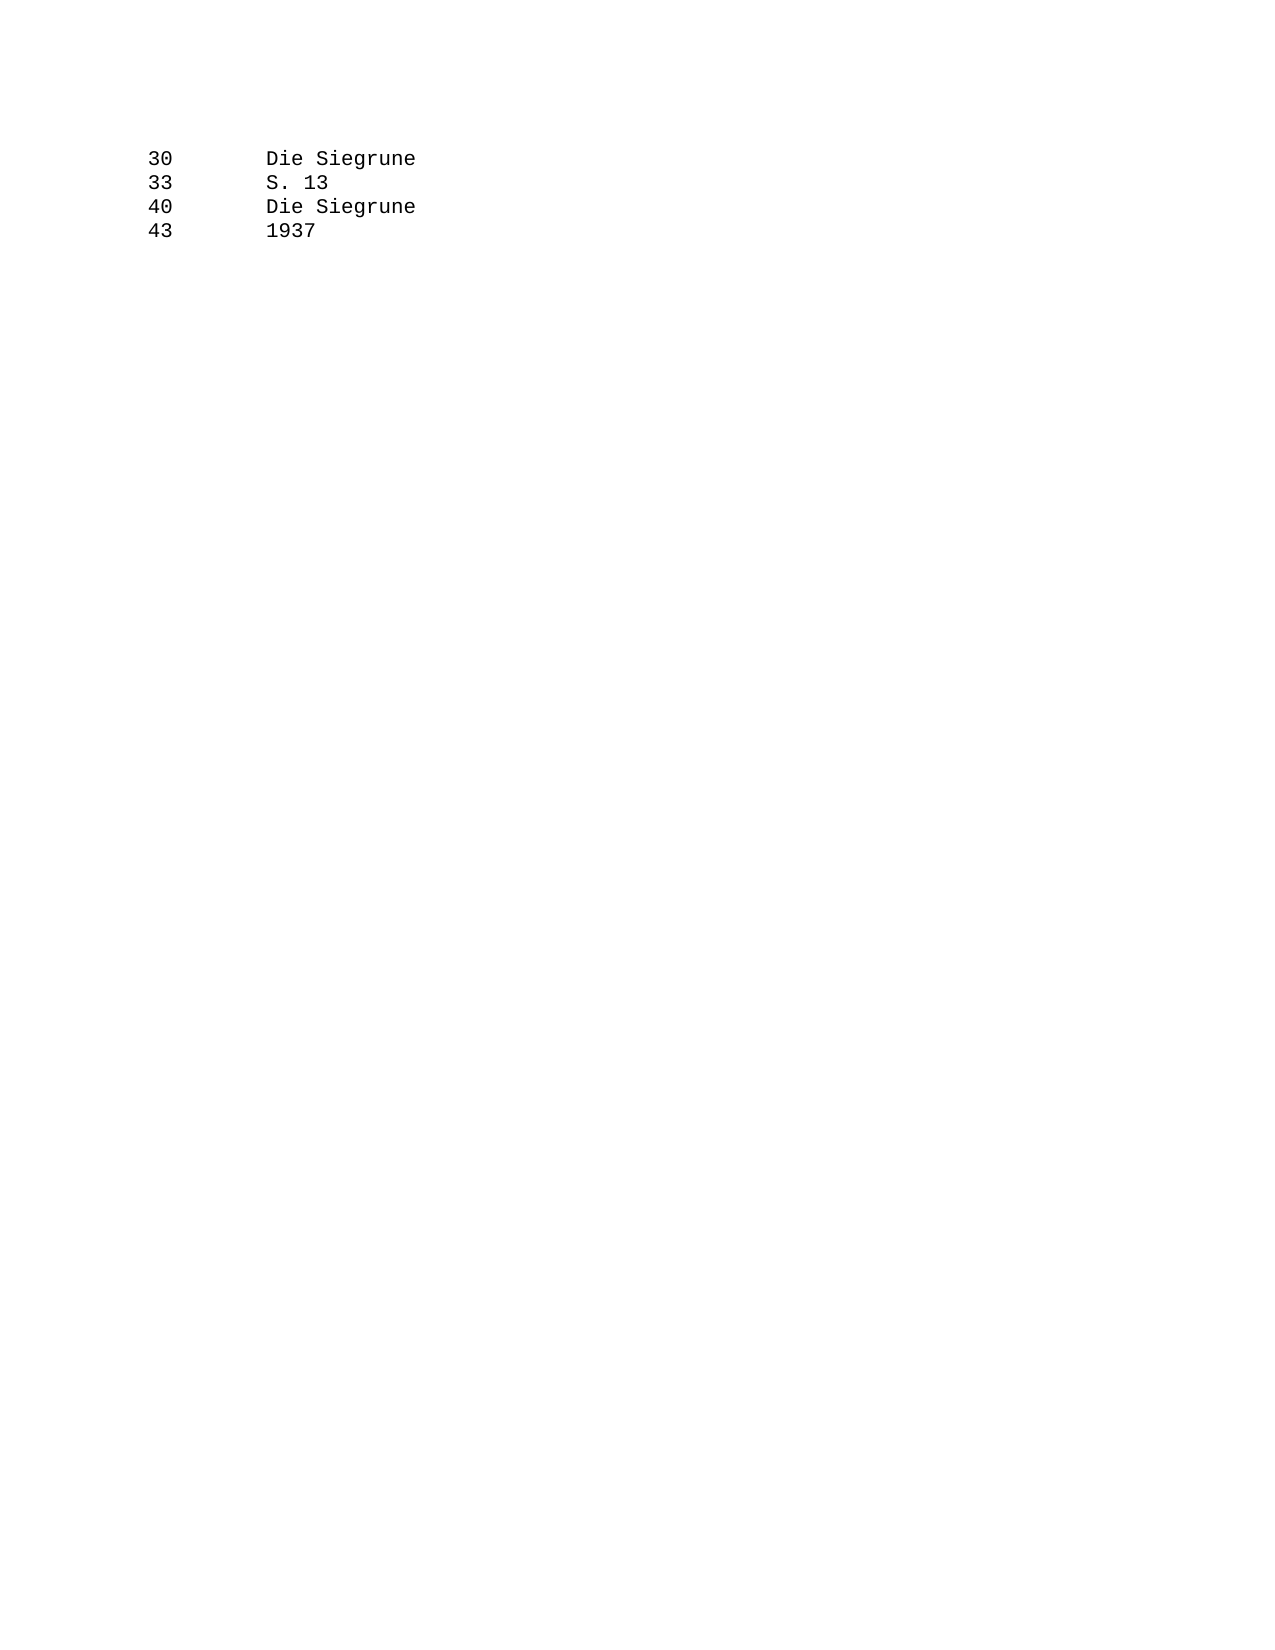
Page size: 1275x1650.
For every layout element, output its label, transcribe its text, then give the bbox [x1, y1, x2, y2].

text 33 S. 13 [148, 172, 1127, 196]
text 40 t[Die Siegrune]t [148, 196, 1127, 219]
text 43 1937 [148, 219, 1127, 243]
text 30 Die Siegrune [148, 148, 1127, 172]
